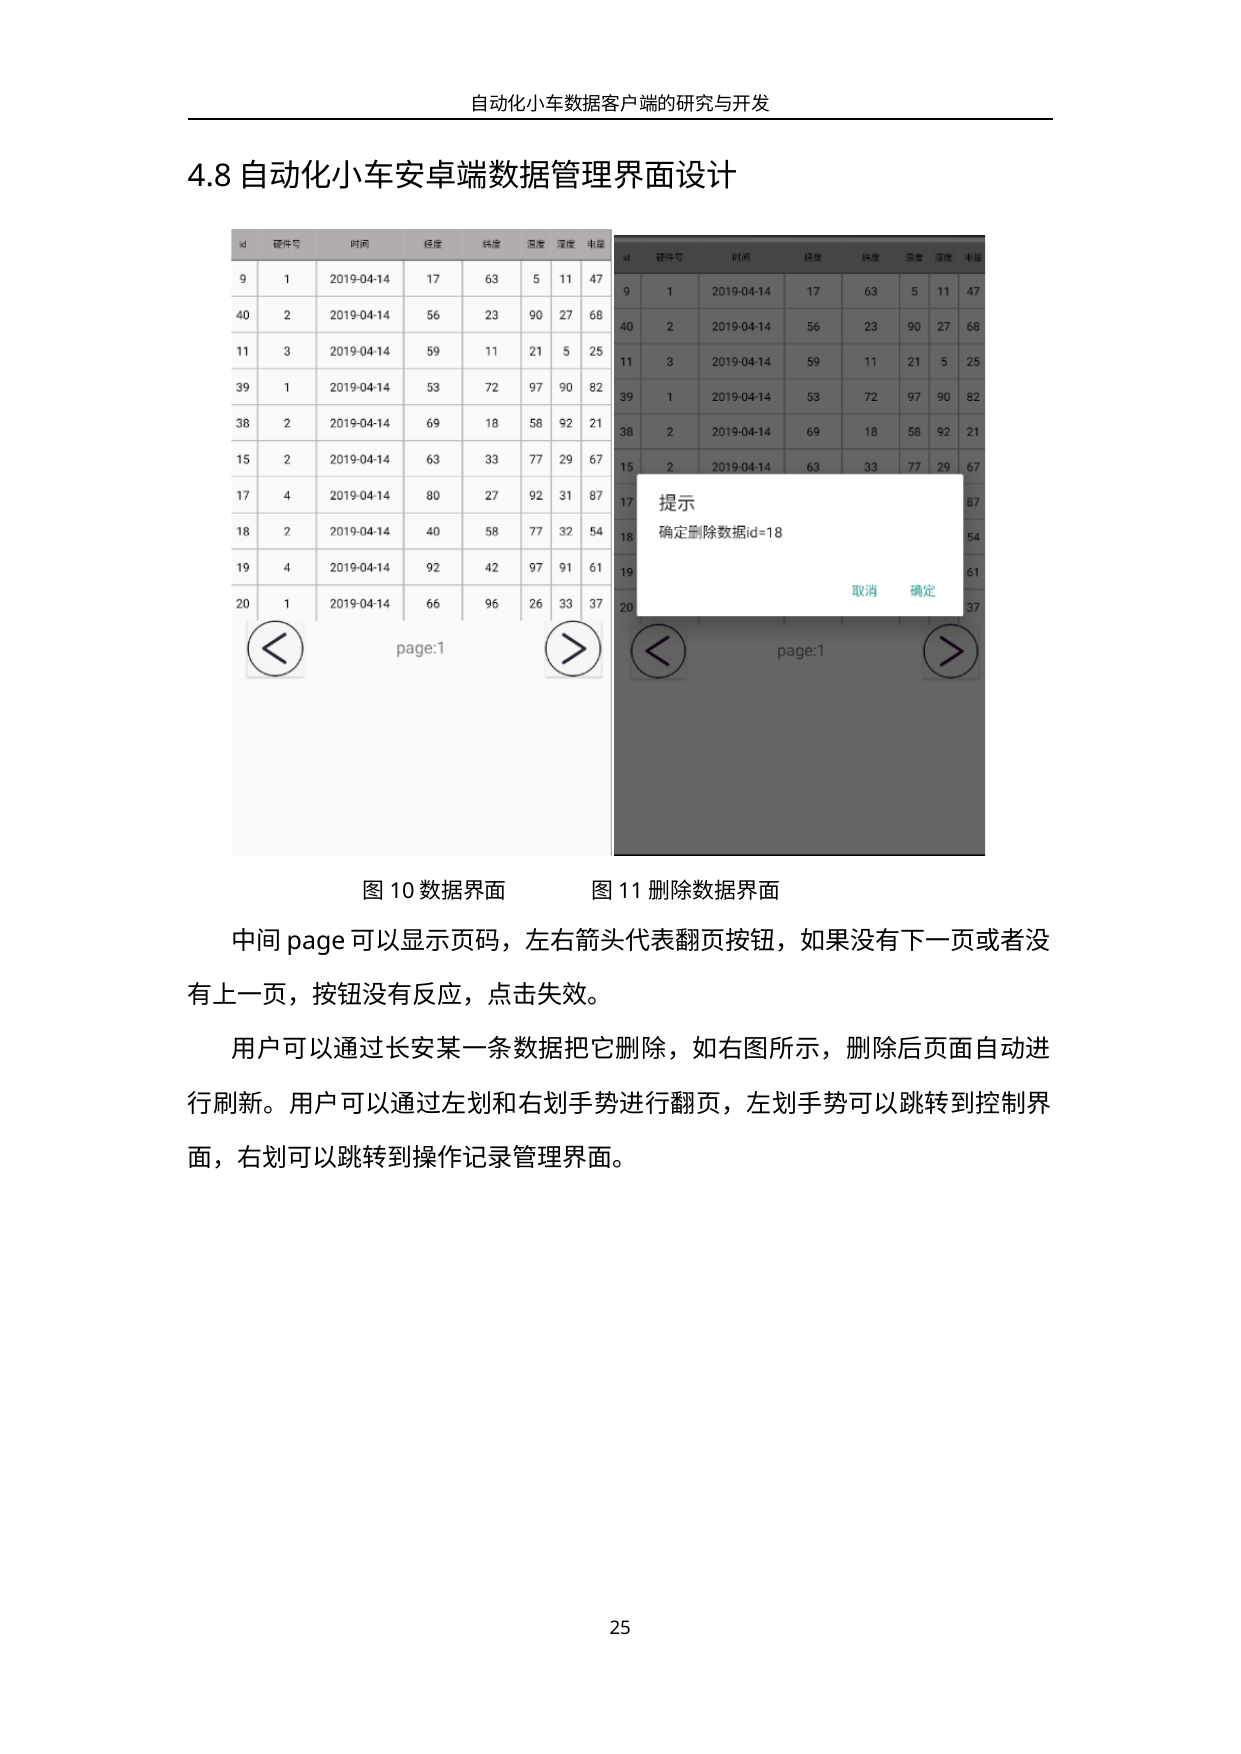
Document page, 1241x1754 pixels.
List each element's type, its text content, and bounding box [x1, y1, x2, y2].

text 图 10 数据界面 图 11 删除数据界面 [187, 873, 1053, 904]
text 用户可以通过长安某一条数据把它删除，如右图所示，删除后页面自动进行刷新。用户可以通过左划和右划手势进行翻页，左划手势可以跳转到控制界面，右划可以跳转到操作记录管理界面。 [187, 1029, 1053, 1174]
picture [614, 235, 986, 856]
picture [231, 229, 612, 856]
subtitle 4.8自动化小车安卓端数据管理界面设计 [187, 150, 1053, 195]
text 中间page可以显示页码，左右箭头代表翻页按钮，如果没有下一页或者没有上一页，按钮没有反应，点击失效。 [187, 920, 1053, 1011]
